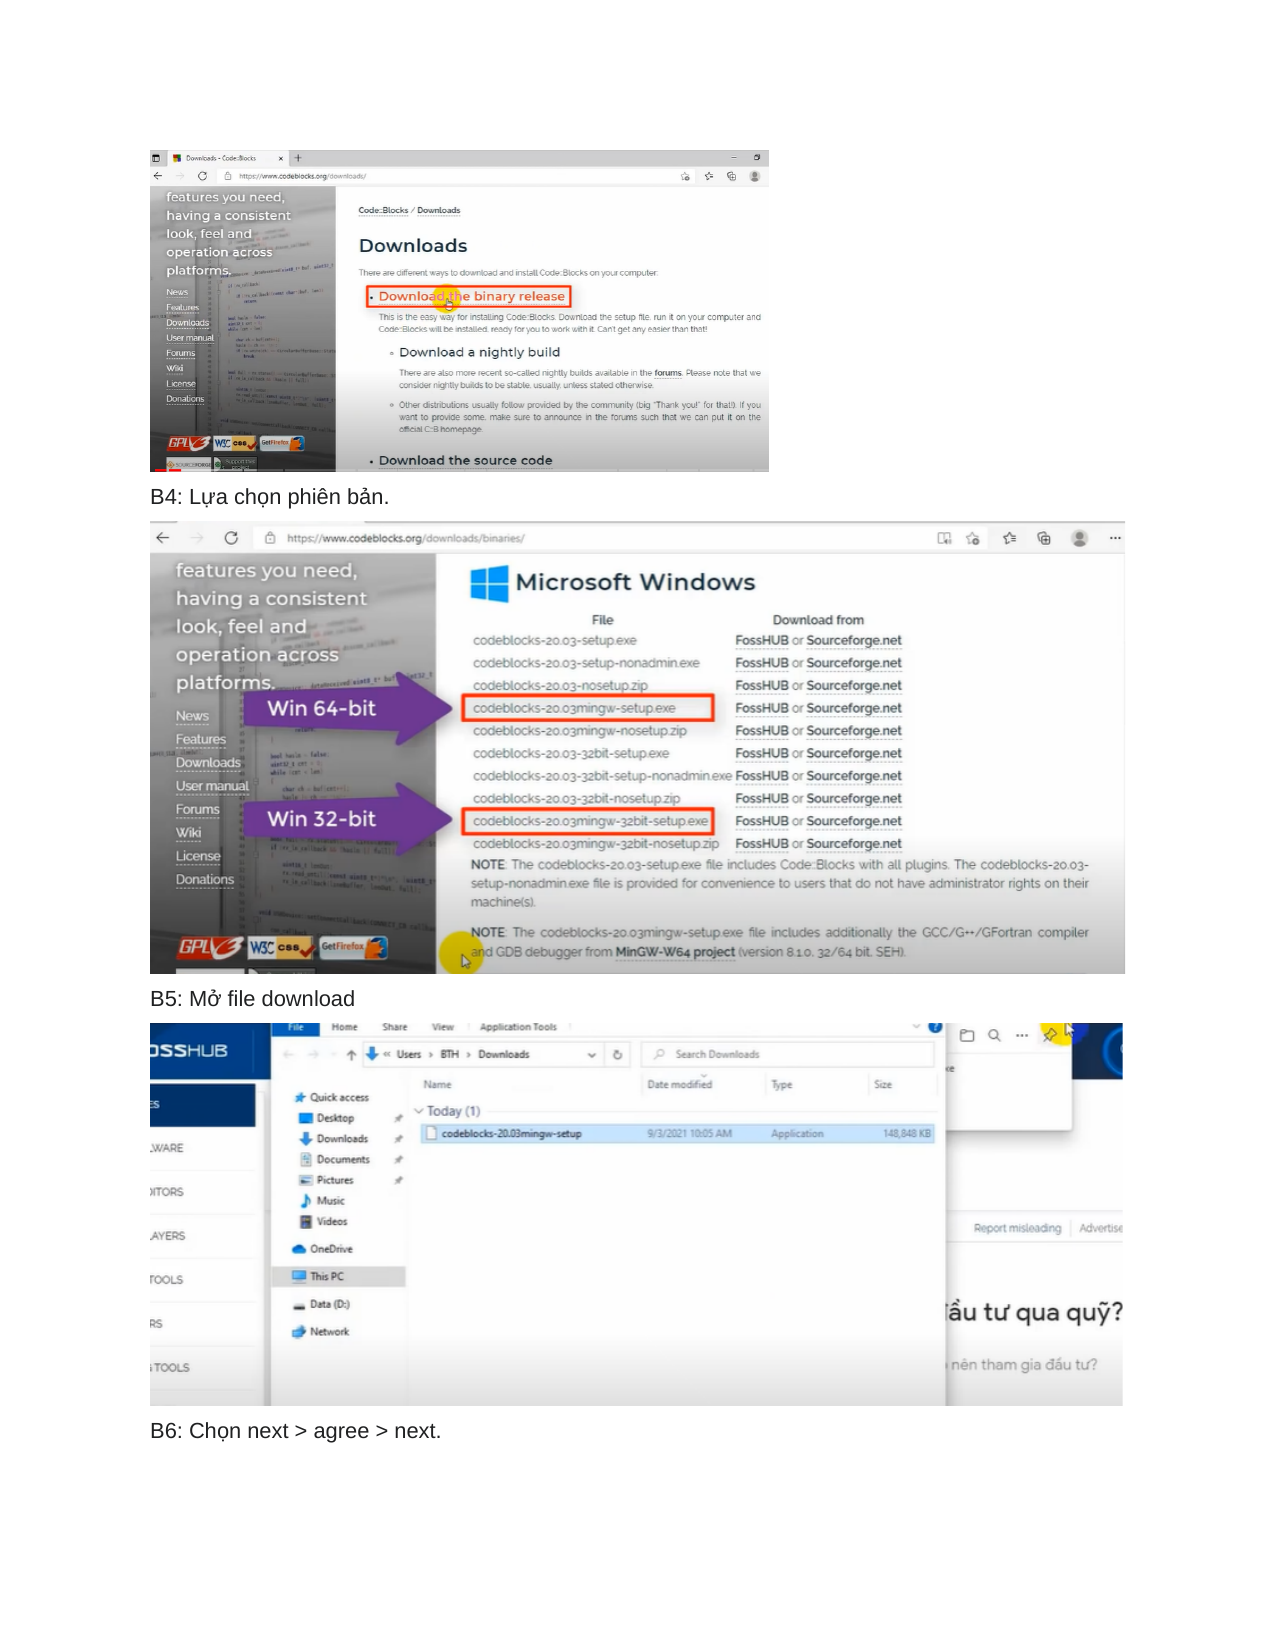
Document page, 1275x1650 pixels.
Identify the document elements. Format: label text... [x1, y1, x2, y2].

text B6: Chọn next > agree > next. [150, 1418, 1125, 1443]
picture [150, 1023, 1123, 1406]
picture [150, 150, 769, 472]
text B5: Mở file download [150, 986, 1125, 1011]
picture [150, 521, 1125, 974]
text B4: Lựa chọn phiên bản. [150, 484, 1125, 509]
